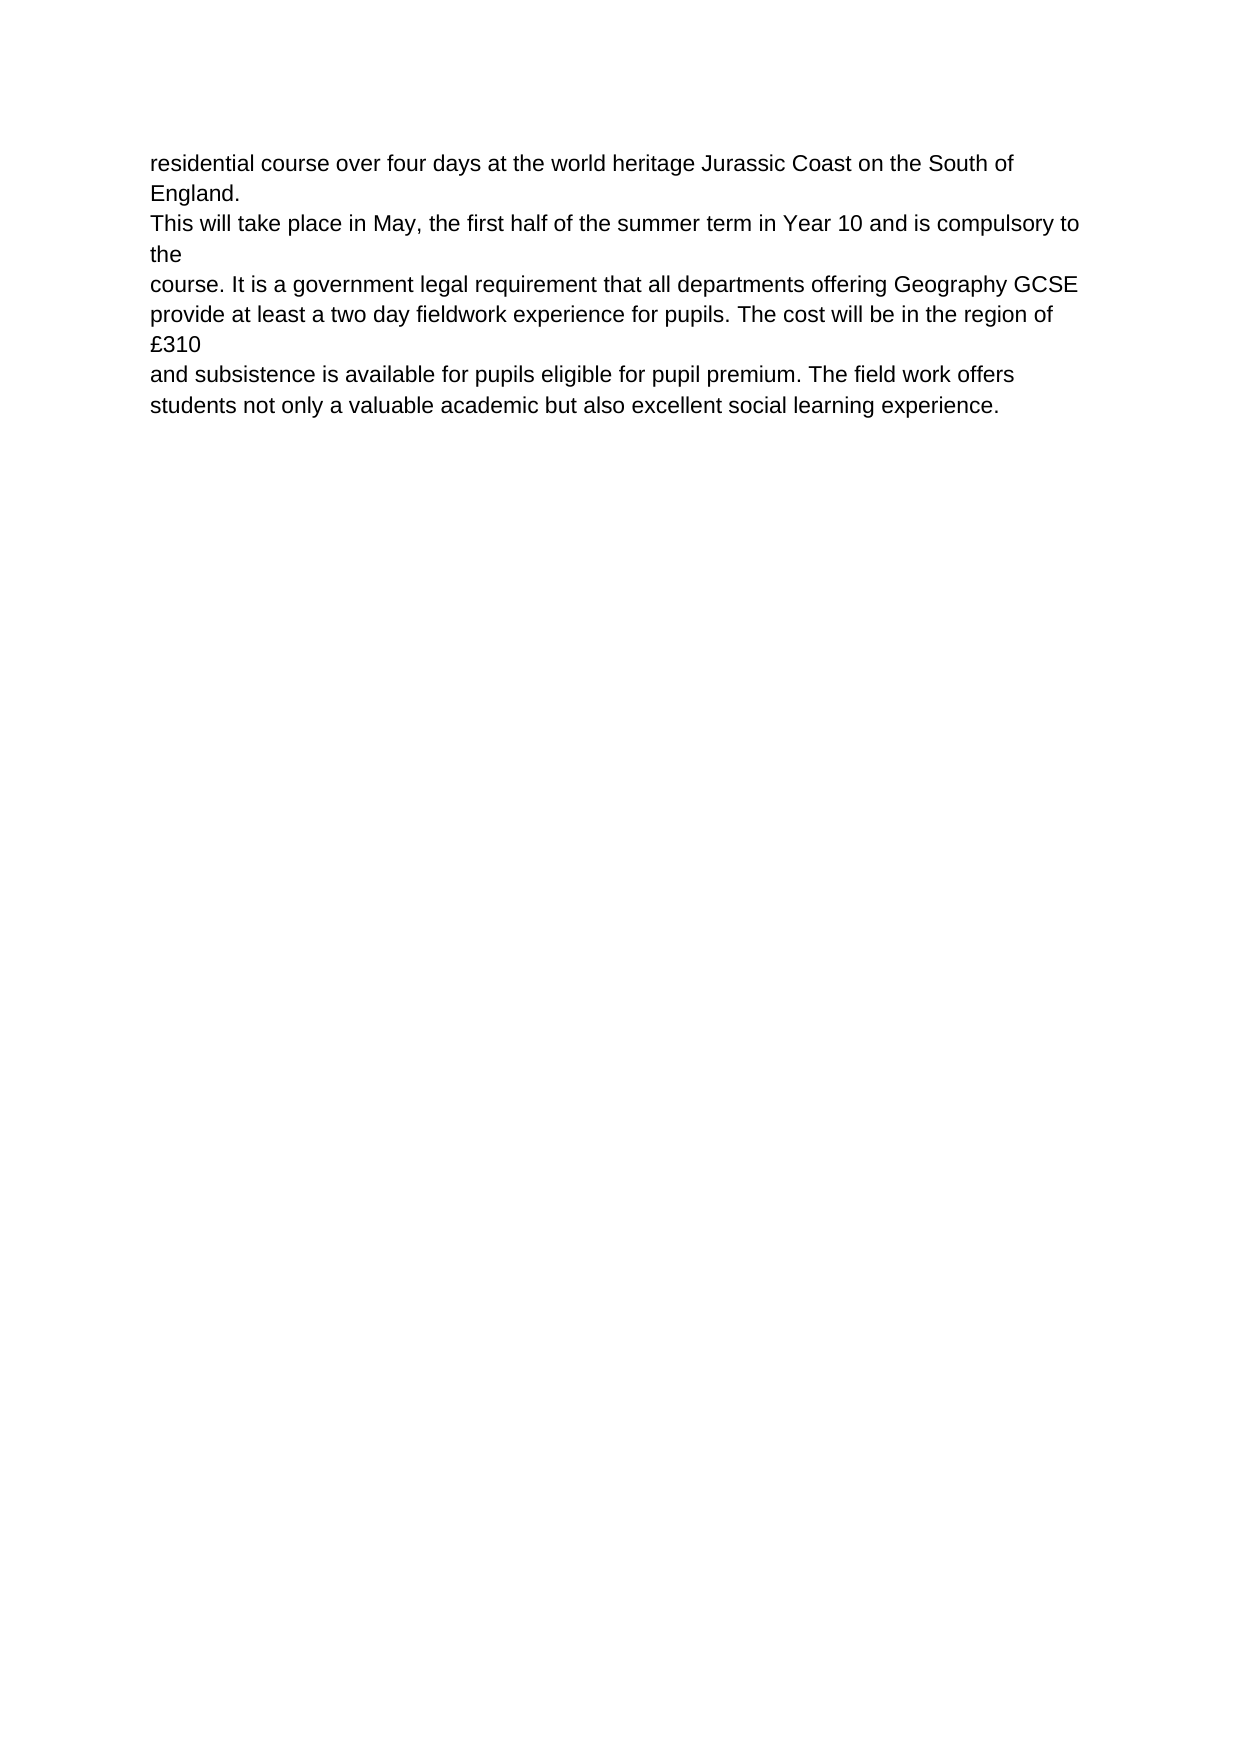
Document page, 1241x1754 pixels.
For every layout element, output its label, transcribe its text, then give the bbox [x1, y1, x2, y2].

text residential course over four days at the world heritage Jurassic Coast on the South of England. [150, 150, 1090, 207]
text and subsistence is available for pupils eligible for pupil premium. The field work offers [150, 361, 1090, 388]
text students not only a valuable academic but also excellent social learning experience. [150, 392, 1090, 418]
text course. It is a government legal requirement that all departments offering Geography GCSE [150, 271, 1090, 297]
text This will take place in May, the first half of the summer term in Year 10 and is compulsory to the [150, 210, 1090, 267]
text provide at least a two day fieldwork experience for pupils. The cost will be in the region of £310 [150, 301, 1090, 358]
